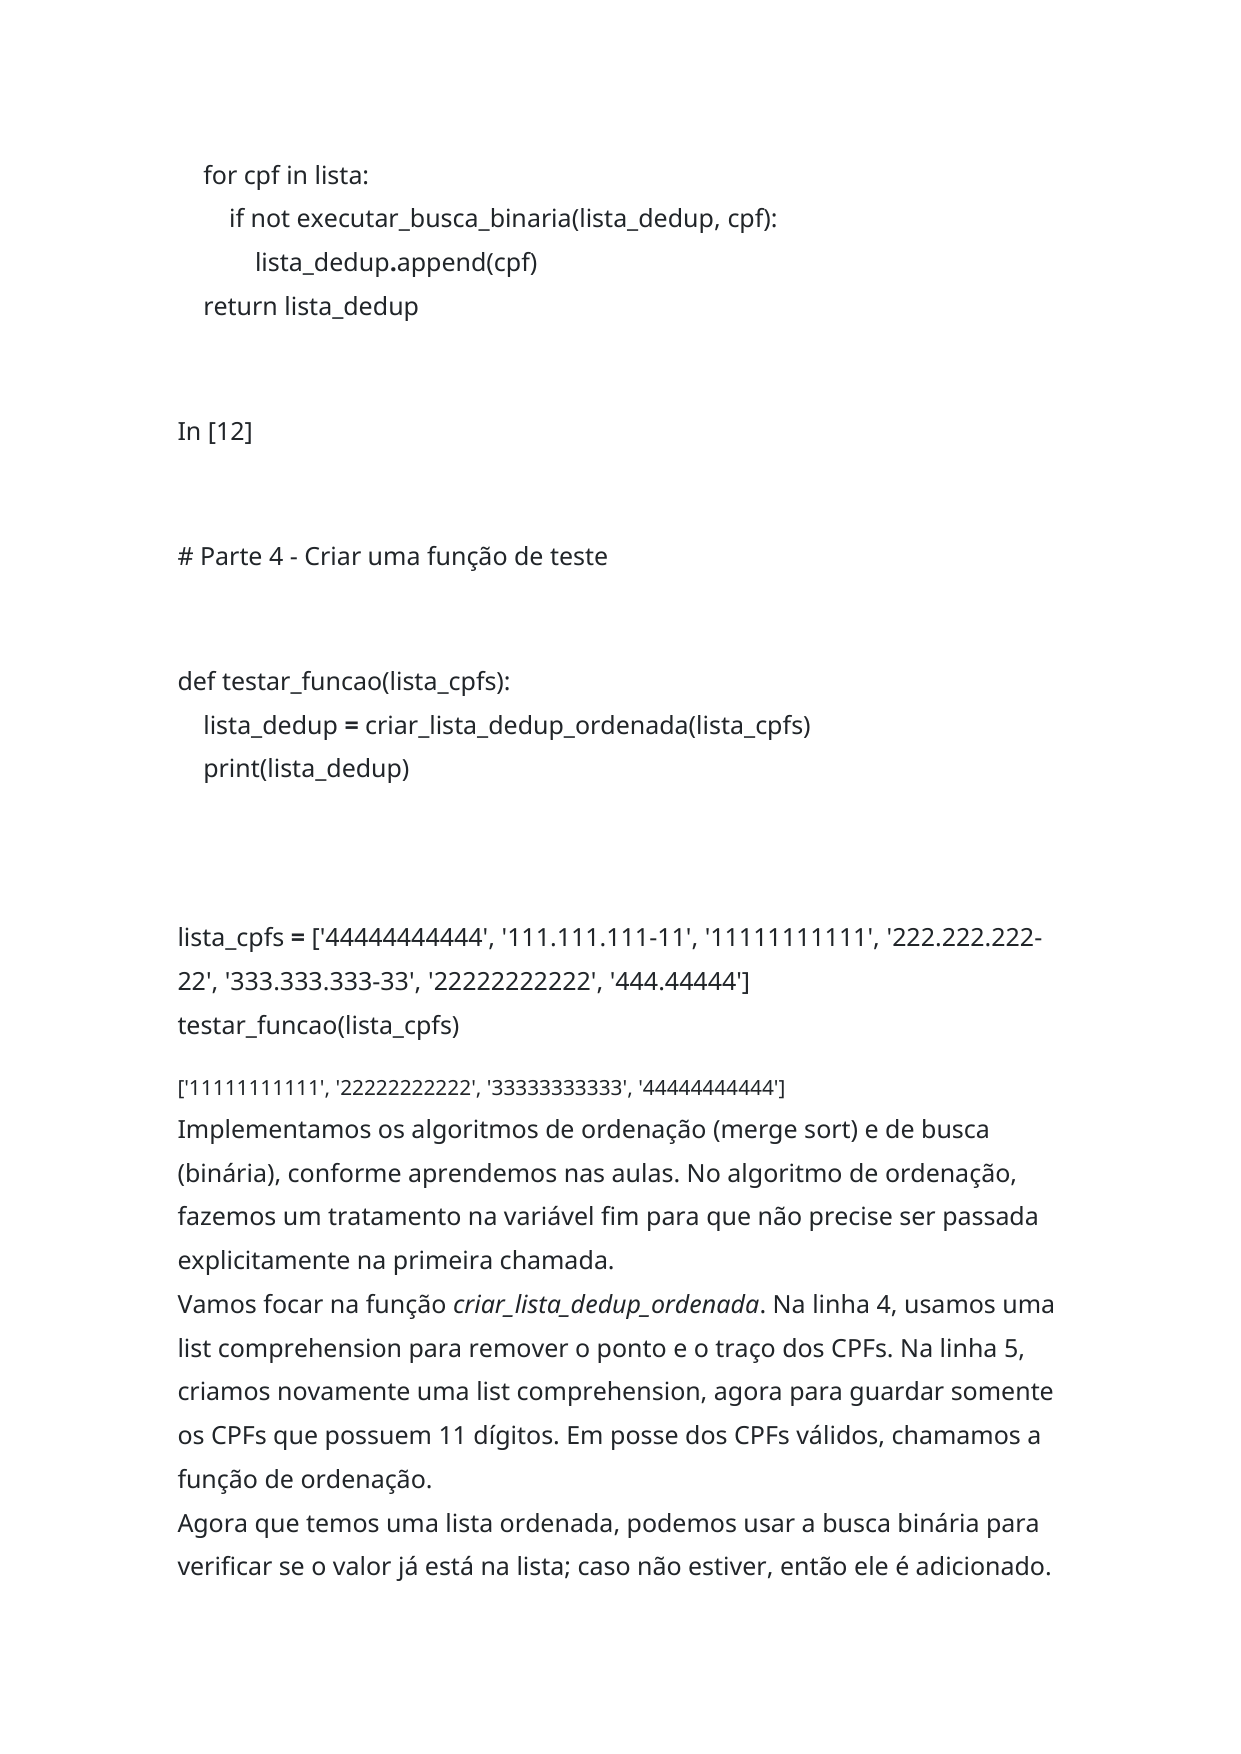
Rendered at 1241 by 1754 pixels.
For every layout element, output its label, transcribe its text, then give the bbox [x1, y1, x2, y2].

text Vamos focar na função criar_lista_dedup_ordenada. Na linha 4, usamos uma list comprehension para remover o ponto e o traço dos CPFs. Na linha 5, criamos novamente uma list comprehension, agora para guardar somente os CPFs que possuem 11 dígitos. Em posse dos CPFs válidos, chamamos a função de ordenação. [177, 1277, 1063, 1496]
text lista_dedup = criar_lista_dedup_ordenada(lista_cpfs) [177, 698, 1063, 741]
text lista_cpfs = ['44444444444', '111.111.111-11', '11111111111', '222.222.222-22', '333.333.333-33', '22222222222', '444.44444'] [177, 910, 1063, 998]
text ['11111111111', '22222222222', '33333333333', '44444444444'] [177, 1058, 1063, 1102]
text In [12] [177, 404, 1063, 448]
text # Parte 4 - Criar uma função de teste [177, 529, 1063, 573]
text testar_funcao(lista_cpfs) [177, 998, 1063, 1041]
text for cpf in lista: [177, 148, 1063, 191]
text def testar_funcao(lista_cpfs): [177, 654, 1063, 698]
text if not executar_busca_binaria(lista_dedup, cpf): [177, 191, 1063, 235]
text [177, 1496, 1063, 1583]
text print(lista_dedup) [177, 741, 1063, 785]
text Implementamos os algoritmos de ordenação (merge sort) e de busca (binária), conforme aprendemos nas aulas. No algoritmo de ordenação, fazemos um tratamento na variável fim para que não precise ser passada explicitamente na primeira chamada. [177, 1102, 1063, 1277]
text lista_dedup.append(cpf) [177, 235, 1063, 279]
text return lista_dedup [177, 279, 1063, 323]
